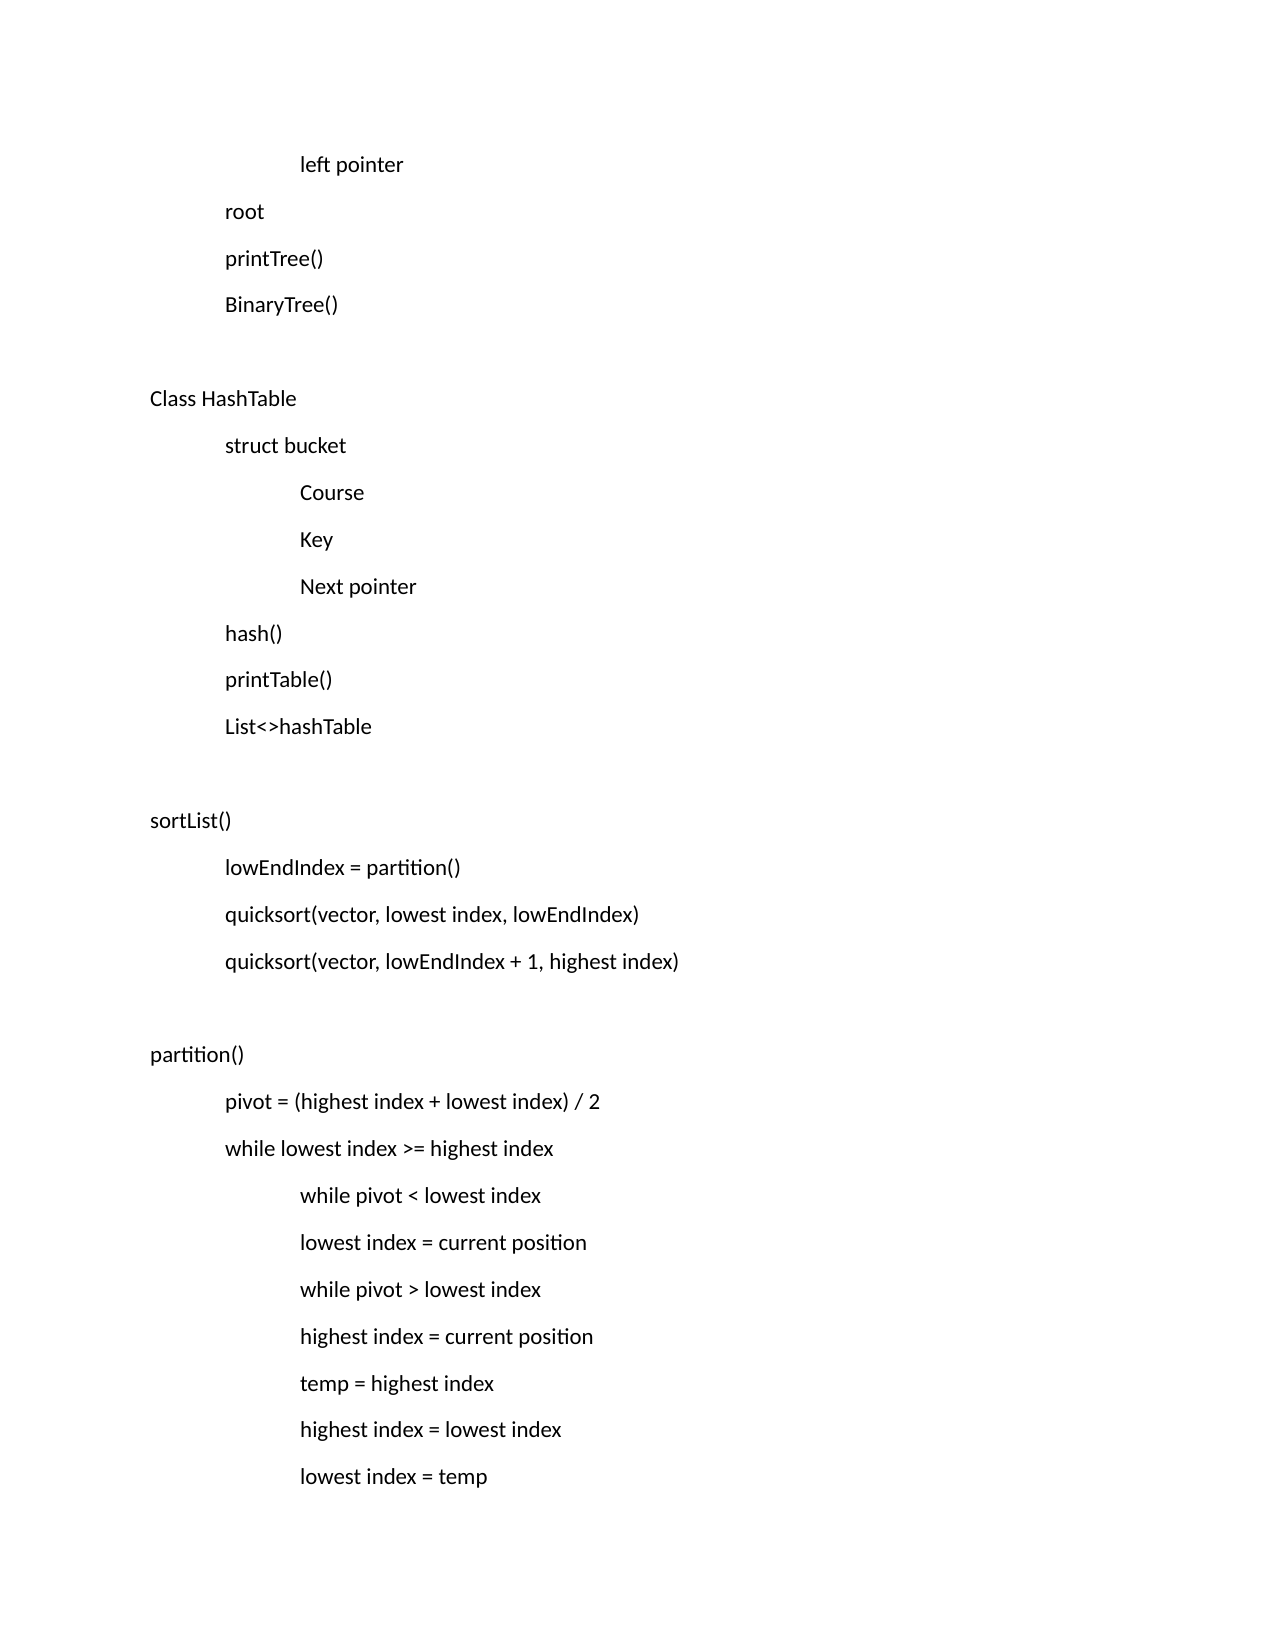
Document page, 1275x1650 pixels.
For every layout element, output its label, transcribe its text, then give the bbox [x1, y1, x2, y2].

text lowEndIndex = partition() [150, 853, 1125, 881]
text quicksort(vector, lowEndIndex + 1, highest index) [150, 947, 1125, 975]
text root [150, 197, 1125, 225]
text highest index = current position [150, 1322, 1125, 1350]
text Course [150, 478, 1125, 506]
text lowest index = temp [150, 1462, 1125, 1491]
text List<>hashTable [150, 712, 1125, 741]
text Next pointer [150, 572, 1125, 600]
text printTree() [150, 244, 1125, 272]
text quicksort(vector, lowest index, lowEndIndex) [150, 900, 1125, 928]
text lowest index = current position [150, 1228, 1125, 1256]
text temp = highest index [150, 1369, 1125, 1397]
text highest index = lowest index [150, 1416, 1125, 1444]
text partition() [150, 1041, 1125, 1069]
text printTable() [150, 666, 1125, 694]
text left pointer [150, 150, 1125, 178]
text struct bucket [150, 431, 1125, 459]
text while pivot < lowest index [150, 1181, 1125, 1209]
text hash() [150, 619, 1125, 647]
text while pivot > lowest index [150, 1275, 1125, 1303]
text Key [150, 525, 1125, 553]
text BinaryTree() [150, 291, 1125, 319]
text sortList() [150, 806, 1125, 834]
text pivot = (highest index + lowest index) / 2 [150, 1087, 1125, 1116]
text while lowest index >= highest index [150, 1134, 1125, 1162]
text Class HashTable [150, 384, 1125, 412]
